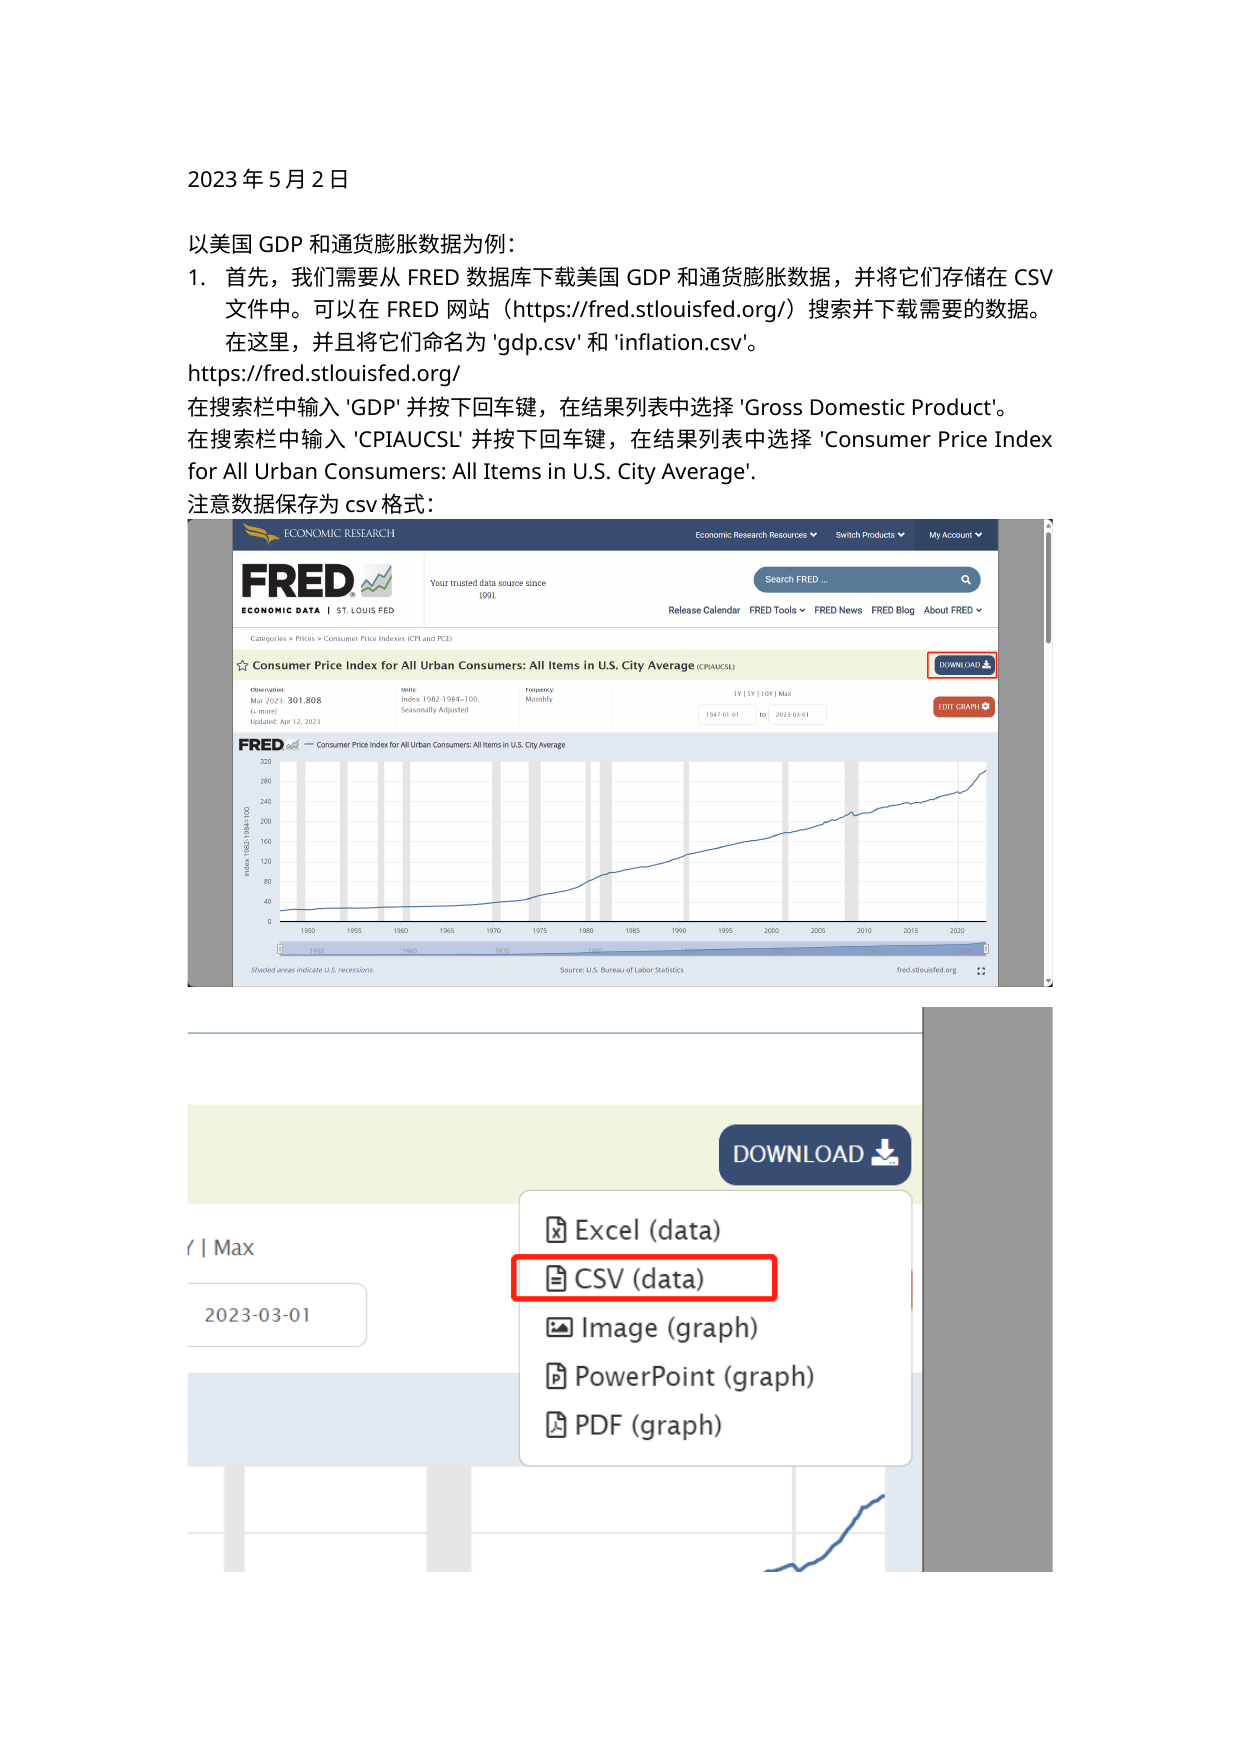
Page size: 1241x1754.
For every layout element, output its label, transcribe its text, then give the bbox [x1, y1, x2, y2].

text https://fred.stlouisfed.org/ [187, 357, 1053, 389]
picture [187, 519, 1053, 987]
text 注意数据保存为csv格式： [187, 487, 1053, 519]
text 在搜索栏中输入 'GDP' 并按下回车键，在结果列表中选择 'Gross Domestic Product'。 [187, 389, 1053, 422]
text 以美国 GDP 和通货膨胀数据为例： [187, 227, 1053, 259]
text 2023年5月2日 [187, 162, 1053, 194]
picture [187, 1007, 1053, 1572]
list 首先，我们需要从 FRED 数据库下载美国 GDP 和通货膨胀数据，并将它们存储在 CSV 文件中。可以在 FRED 网站（https://fred.stlouisfed.org/）搜索并下载需要的数据。在这里，并且将它们命名为 'gdp.csv' 和 'inflation.csv'。 [187, 259, 1053, 357]
text 在搜索栏中输入 'CPIAUCSL' 并按下回车键，在结果列表中选择 'Consumer Price Index for All Urban Consumers: All Items in U.S. City Average'. [187, 422, 1053, 487]
